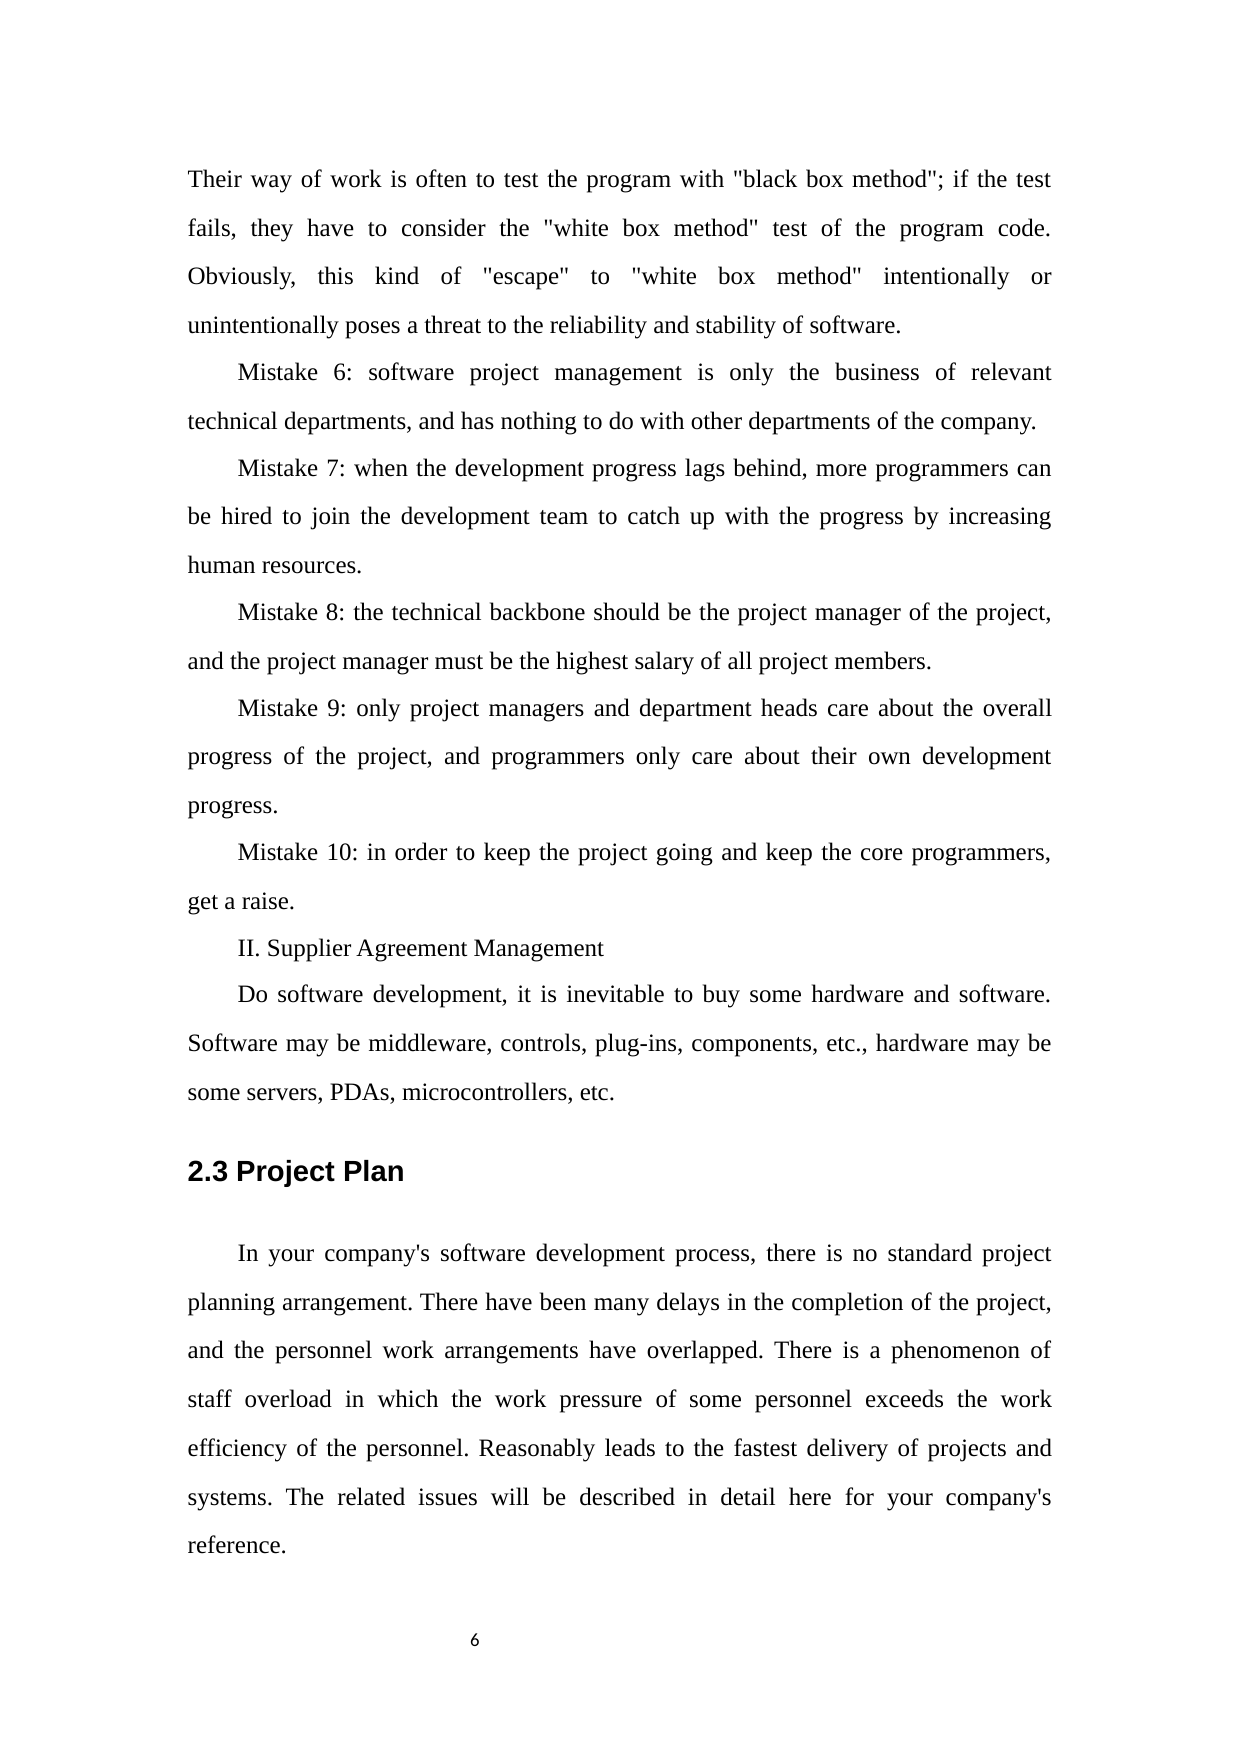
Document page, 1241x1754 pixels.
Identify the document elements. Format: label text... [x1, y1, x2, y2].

text II. Supplier Agreement Management [187, 931, 1053, 963]
text Do software development, it is inevitable to buy some hardware and software. Software may be middleware, controls, plug-ins, components, etc., hardware may be some servers, PDAs, microcontrollers, etc. [187, 978, 1053, 1108]
text Mistake 10: in order to keep the project going and keep the core programmers, get a raise. [187, 835, 1053, 916]
text In your company's software development process, there is no standard project planning arrangement. There have been many delays in the completion of the project, and the personnel work arrangements have overlapped. There is a phenomenon of staff overload in which the work pressure of some personnel exceeds the work efficiency of the personnel. Reasonably leads to the fastest delivery of projects and systems. The related issues will be described in detail here for your company's reference. [187, 1236, 1053, 1561]
text Mistake 6: software project management is only the business of relevant technical departments, and has nothing to do with other departments of the company. [187, 355, 1053, 436]
text Mistake 7: when the development progress lags behind, more programmers can be hired to join the development team to catch up with the progress by increasing human resources. [187, 451, 1053, 581]
subtitle 2.3 Project Plan [187, 1138, 1053, 1203]
text Mistake 9: only project managers and department heads care about the overall progress of the project, and programmers only care about their own development progress. [187, 691, 1053, 821]
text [187, 162, 1053, 341]
text Mistake 8: the technical backbone should be the project manager of the project, and the project manager must be the highest salary of all project members. [187, 595, 1053, 676]
